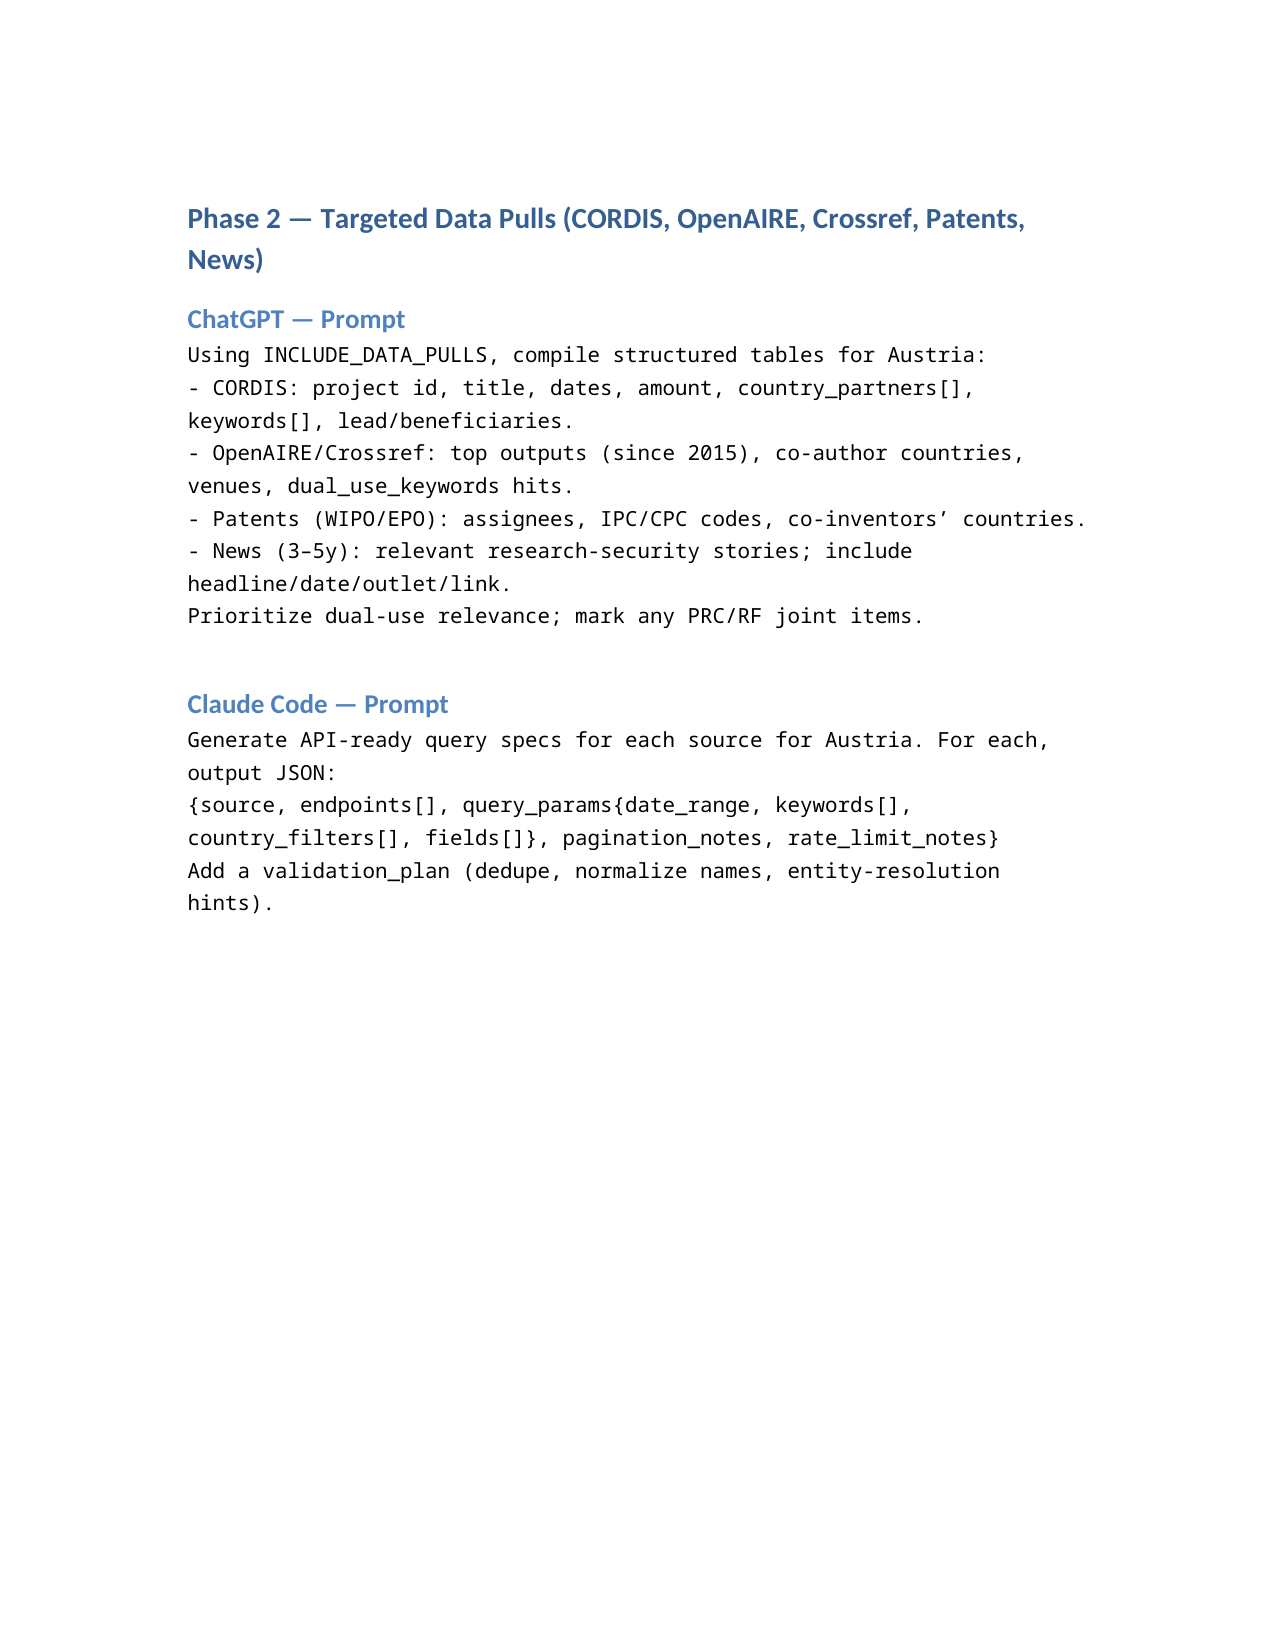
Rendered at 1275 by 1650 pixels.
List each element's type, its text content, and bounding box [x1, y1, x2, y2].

text Using INCLUDE_DATA_PULLS, compile structured tables for Austria: - CORDIS: project id, title, dates, amount, country_partners[], keywords[], lead/beneficiaries. - OpenAIRE/Crossref: top outputs (since 2015), co-author countries, venues, dual_use_keywords hits. - Patents (WIPO/EPO): assignees, IPC/CPC codes, co-inventors’ countries. - News (3–5y): relevant research-security stories; include headline/date/outlet/link. Prioritize dual-use relevance; mark any PRC/RF joint items. [187, 341, 1087, 662]
subtitle Claude Code — Prompt [187, 687, 1087, 721]
subtitle Phase 2 — Targeted Data Pulls (CORDIS, OpenAIRE, Crossref, Patents, News) [187, 200, 1087, 277]
text Generate API-ready query specs for each source for Austria. For each, output JSON: {source, endpoints[], query_params{date_range, keywords[], country_filters[], fields[]}, pagination_notes, rate_limit_notes} Add a validation_plan (dedupe, normalize names, entity-resolution hints). [187, 725, 1087, 949]
subtitle ChatGPT — Prompt [187, 303, 1087, 336]
